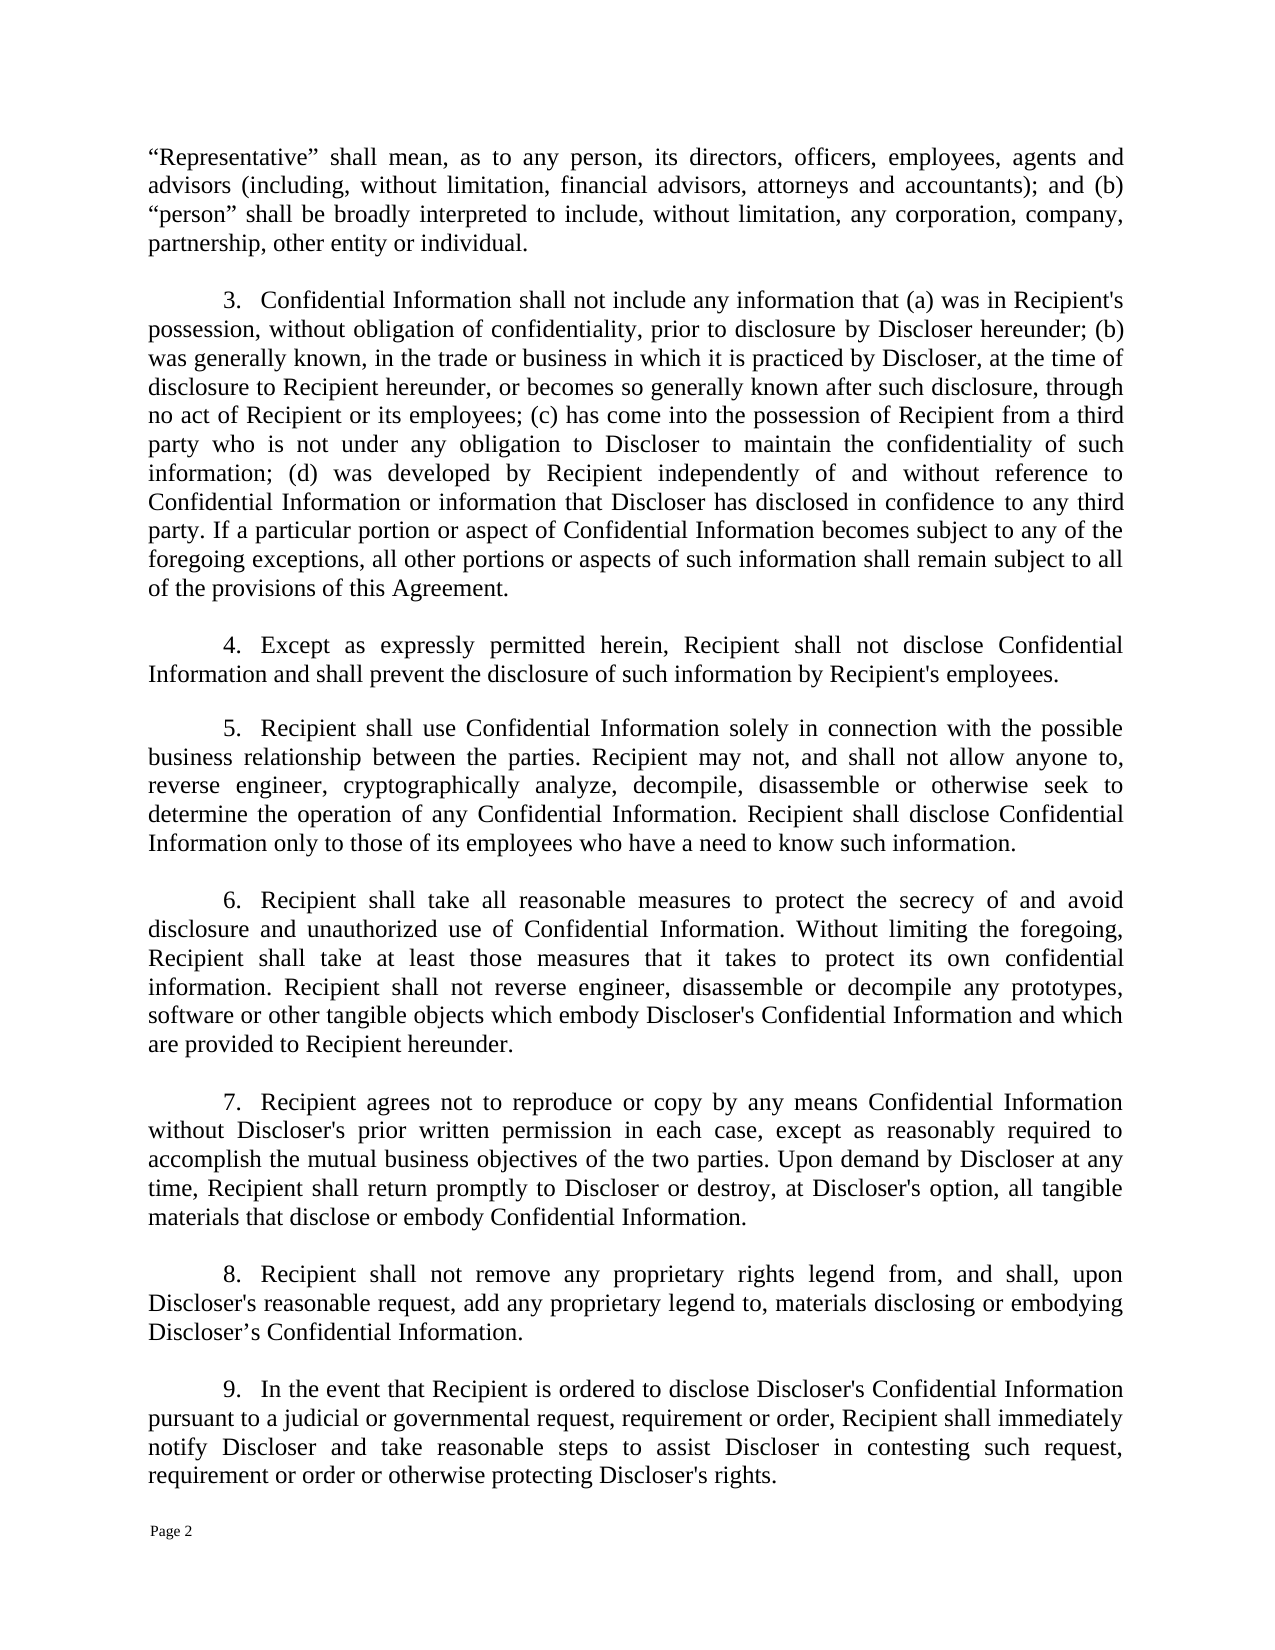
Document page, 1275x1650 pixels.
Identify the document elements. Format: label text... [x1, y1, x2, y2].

list Recipient agrees not to reproduce or copy by any means Confidential Information without Discloser's prior written permission in each case, except as reasonably required to accomplish the mutual business objectives of the two parties. Upon demand by Discloser at any time, Recipient shall return promptly to Discloser or destroy, at Discloser's option, all tangible materials that disclose or embody Confidential Information. [148, 1087, 1124, 1230]
list Except as expressly permitted herein, Recipient shall not disclose Confidential Information and shall prevent the disclosure of such information by Recipient's employees. [148, 630, 1124, 688]
list Recipient shall not remove any proprietary rights legend from, and shall, upon Discloser's reasonable request, add any proprietary legend to, materials disclosing or embodying Discloser’s Confidential Information. [148, 1259, 1124, 1345]
list Recipient shall use Confidential Information solely in connection with the possible business relationship between the parties. Recipient may not, and shall not allow anyone to, reverse engineer, cryptographically analyze, decompile, disassemble or otherwise seek to determine the operation of any Confidential Information. Recipient shall disclose Confidential Information only to those of its employees who have a need to know such information. [148, 713, 1124, 857]
list Confidential Information shall not include any information that (a) was in Recipient's possession, without obligation of confidentiality, prior to disclosure by Discloser hereunder; (b) was generally known, in the trade or business in which it is practiced by Discloser, at the time of disclosure to Recipient hereunder, or becomes so generally known after such disclosure, through no act of Recipient or its employees; (c) has come into the possession of Recipient from a third party who is not under any obligation to Discloser to maintain the confidentiality of such information; (d) was developed by Recipient independently of and without reference to Confidential Information or information that Discloser has disclosed in confidence to any third party. If a particular portion or aspect of Confidential Information becomes subject to any of the foregoing exceptions, all other portions or aspects of such information shall remain subject to all of the provisions of this Agreement. [148, 285, 1124, 602]
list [148, 142, 1125, 257]
list Recipient shall take all reasonable measures to protect the secrecy of and avoid disclosure and unauthorized use of Confidential Information. Without limiting the foregoing, Recipient shall take at least those measures that it takes to protect its own confidential information. Recipient shall not reverse engineer, disassemble or decompile any prototypes, software or other tangible objects which embody Discloser's Confidential Information and which are provided to Recipient hereunder. [148, 885, 1124, 1058]
list In the event that Recipient is ordered to disclose Discloser's Confidential Information pursuant to a judicial or governmental request, requirement or order, Recipient shall immediately notify Discloser and take reasonable steps to assist Discloser in contesting such request, requirement or order or otherwise protecting Discloser's rights. [148, 1374, 1124, 1489]
